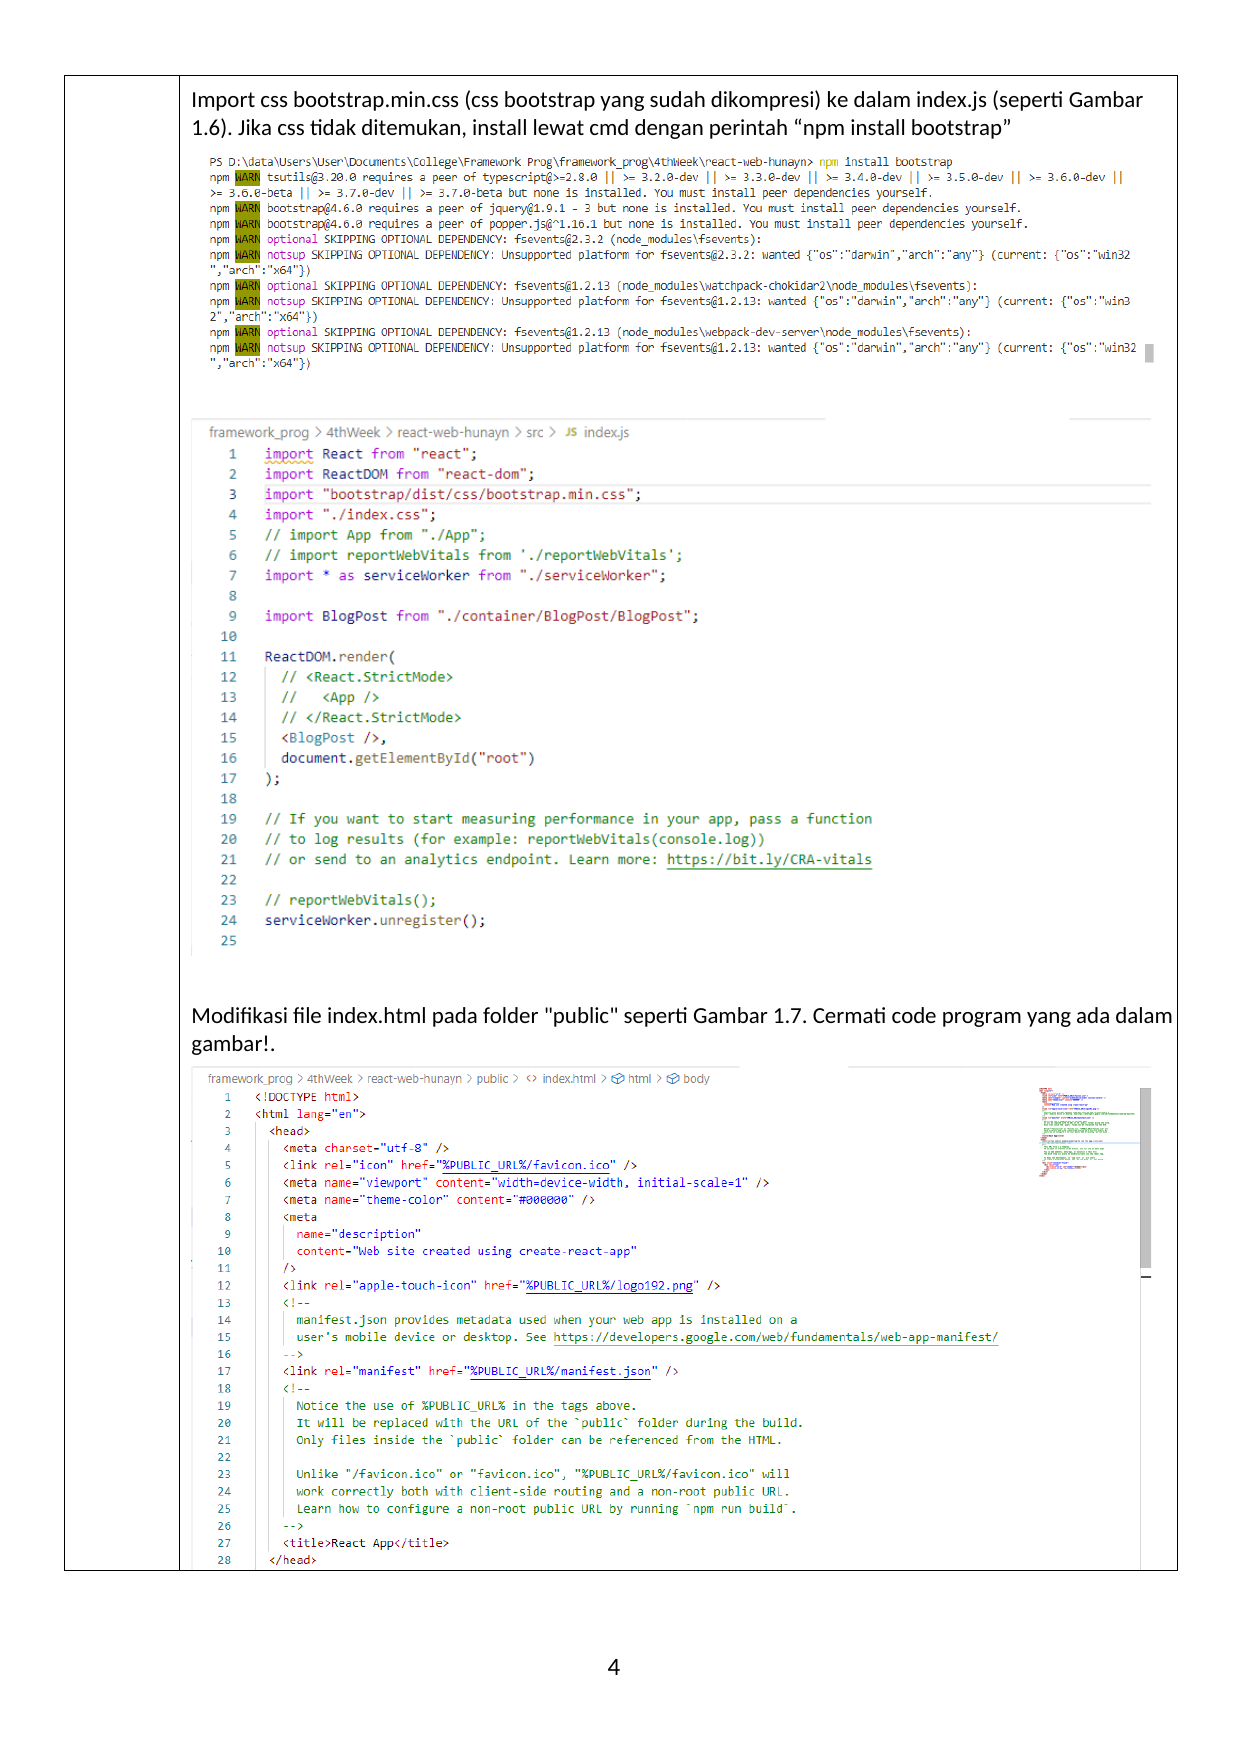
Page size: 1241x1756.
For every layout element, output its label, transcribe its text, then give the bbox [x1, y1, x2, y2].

table_cell 1 [65, 76, 179, 1570]
picture [191, 149, 1154, 373]
picture [191, 1066, 1152, 1570]
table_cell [180, 76, 1177, 1570]
picture [191, 418, 1152, 956]
